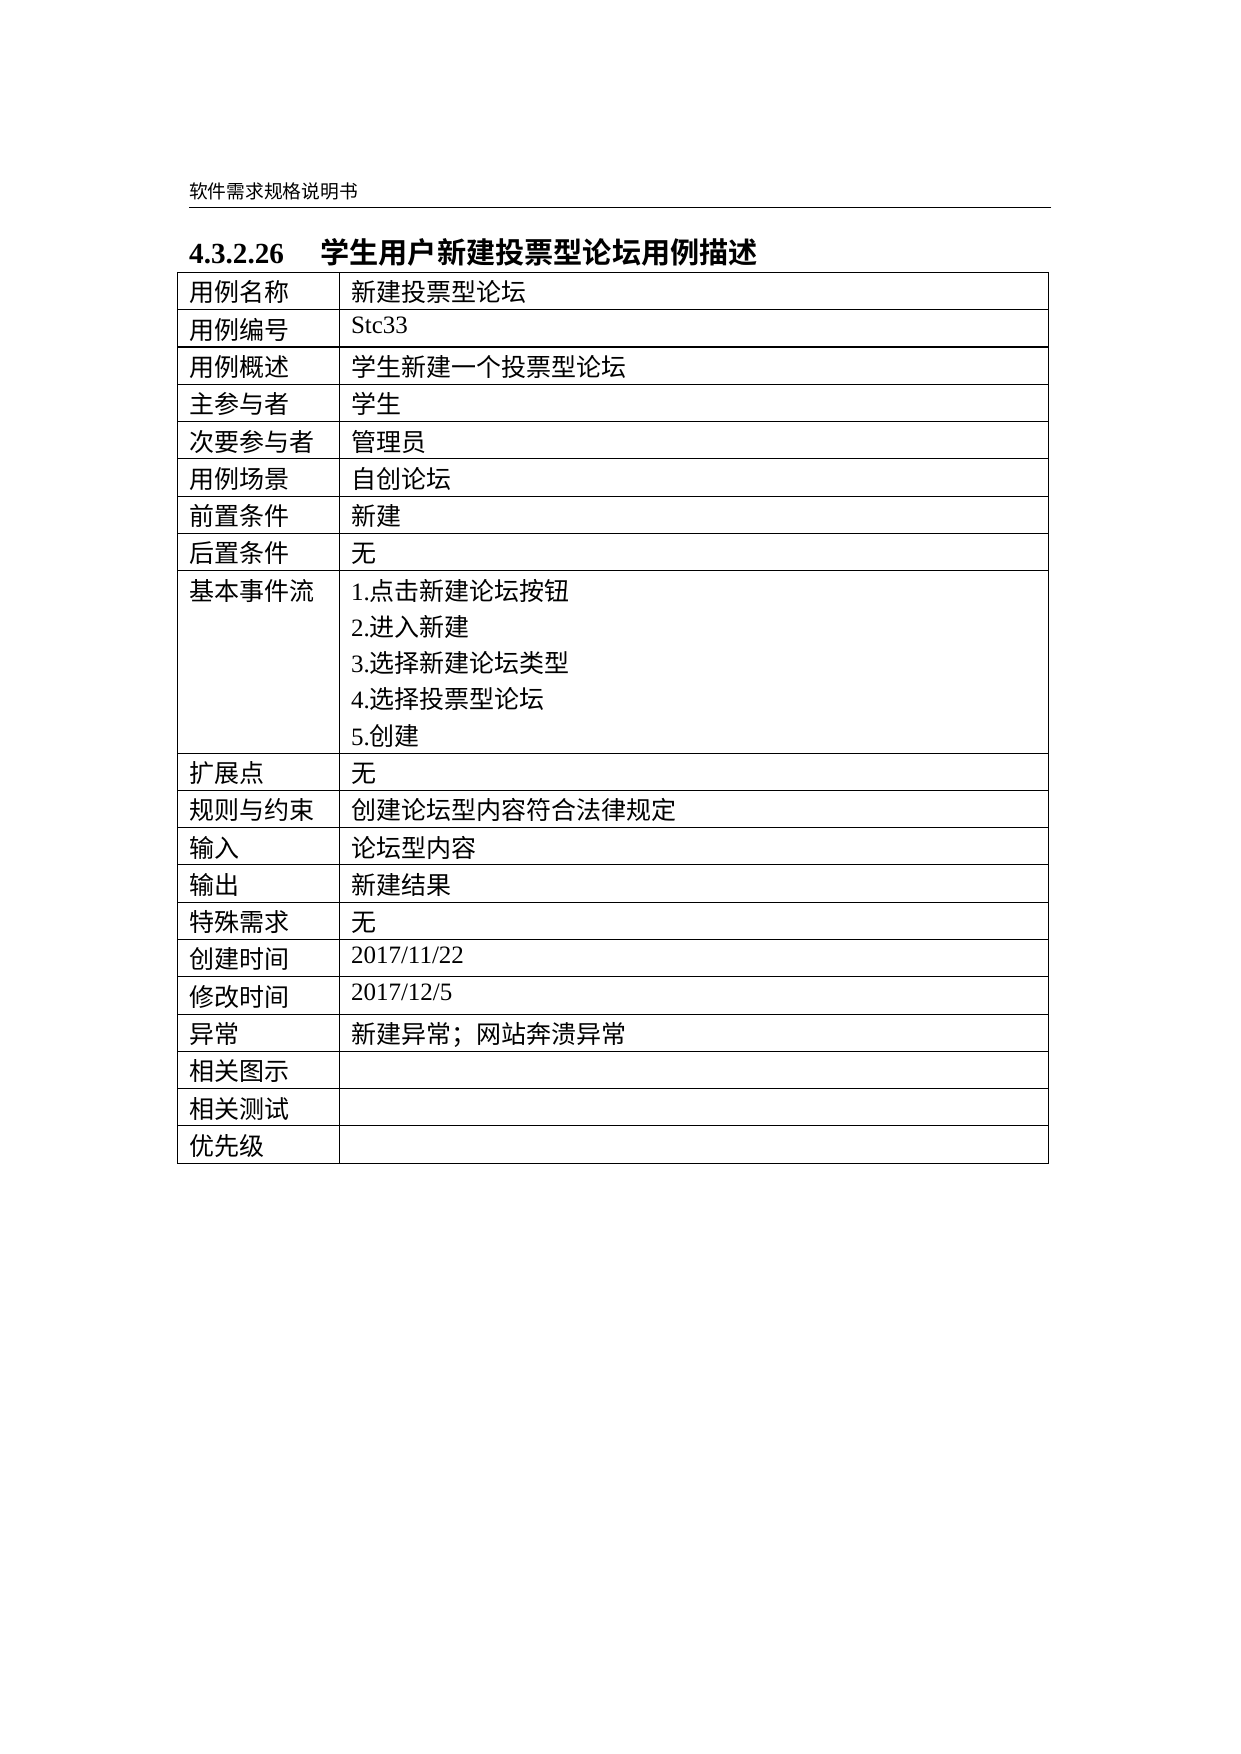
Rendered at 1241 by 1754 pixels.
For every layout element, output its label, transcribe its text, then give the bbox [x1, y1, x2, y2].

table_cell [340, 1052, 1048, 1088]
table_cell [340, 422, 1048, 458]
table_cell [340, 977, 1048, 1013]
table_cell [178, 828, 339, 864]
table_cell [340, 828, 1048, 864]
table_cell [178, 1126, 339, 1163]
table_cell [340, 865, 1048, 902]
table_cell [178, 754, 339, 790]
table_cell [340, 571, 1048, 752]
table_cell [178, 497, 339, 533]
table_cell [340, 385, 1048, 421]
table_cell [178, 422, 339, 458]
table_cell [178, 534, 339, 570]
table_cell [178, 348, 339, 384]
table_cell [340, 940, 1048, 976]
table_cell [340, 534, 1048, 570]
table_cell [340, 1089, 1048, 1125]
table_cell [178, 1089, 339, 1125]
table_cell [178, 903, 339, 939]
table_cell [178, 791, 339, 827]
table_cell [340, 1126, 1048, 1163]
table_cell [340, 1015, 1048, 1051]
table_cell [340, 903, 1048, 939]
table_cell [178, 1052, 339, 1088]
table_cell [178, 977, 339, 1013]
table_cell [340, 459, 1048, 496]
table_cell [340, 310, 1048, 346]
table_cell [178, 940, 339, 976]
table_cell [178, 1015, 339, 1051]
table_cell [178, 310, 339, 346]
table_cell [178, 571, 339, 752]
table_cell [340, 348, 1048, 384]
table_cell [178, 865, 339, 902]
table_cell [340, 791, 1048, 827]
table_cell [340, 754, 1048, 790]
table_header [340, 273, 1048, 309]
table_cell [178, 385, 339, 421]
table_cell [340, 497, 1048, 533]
subtitle 学生用户新建投票型论坛用例描述 [189, 229, 1051, 272]
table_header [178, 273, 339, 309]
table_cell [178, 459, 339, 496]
